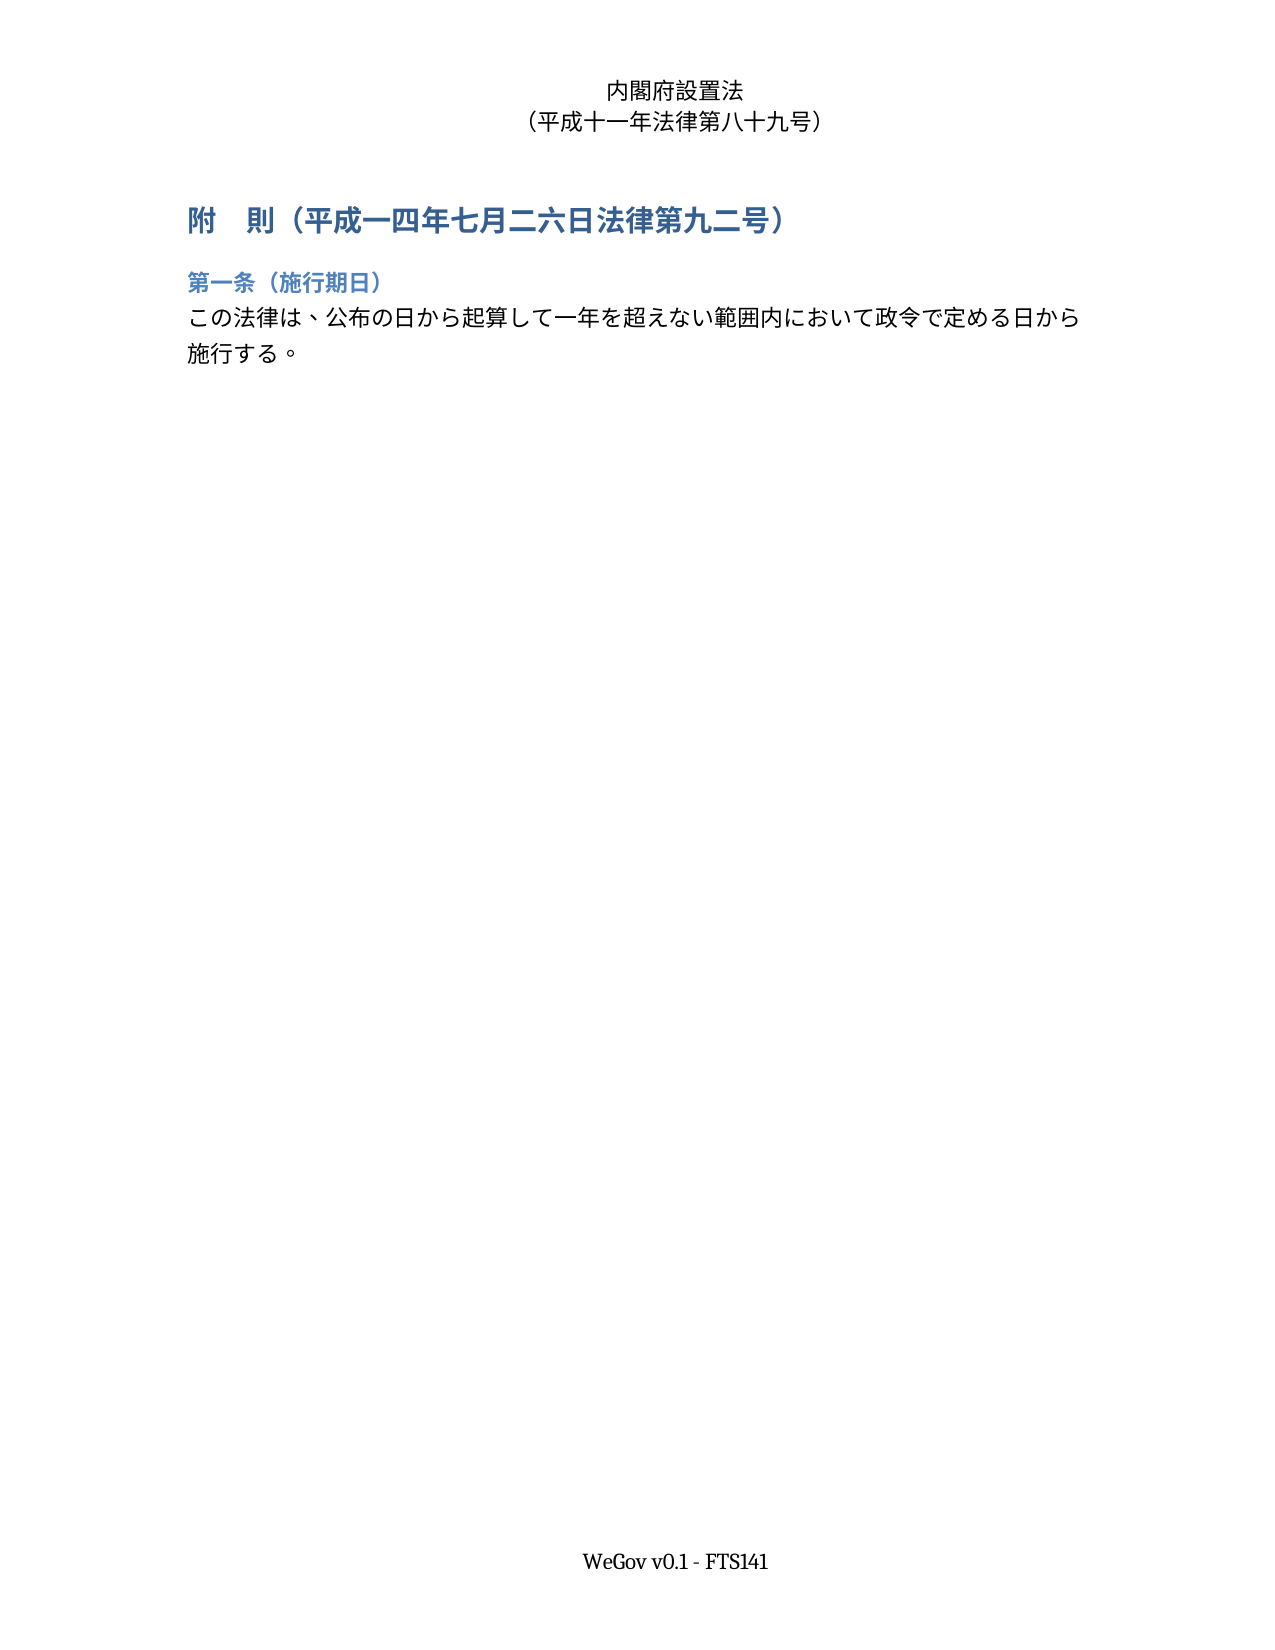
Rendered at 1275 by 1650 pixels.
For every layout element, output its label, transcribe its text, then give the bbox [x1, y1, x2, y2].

subtitle 第一条（施行期日） [187, 266, 1087, 298]
subtitle 附 則（平成一四年七月二六日法律第九二号） [187, 200, 1087, 240]
text この法律は、公布の日から起算して一年を超えない範囲内において政令で定める日から施行する。 [187, 302, 1087, 369]
